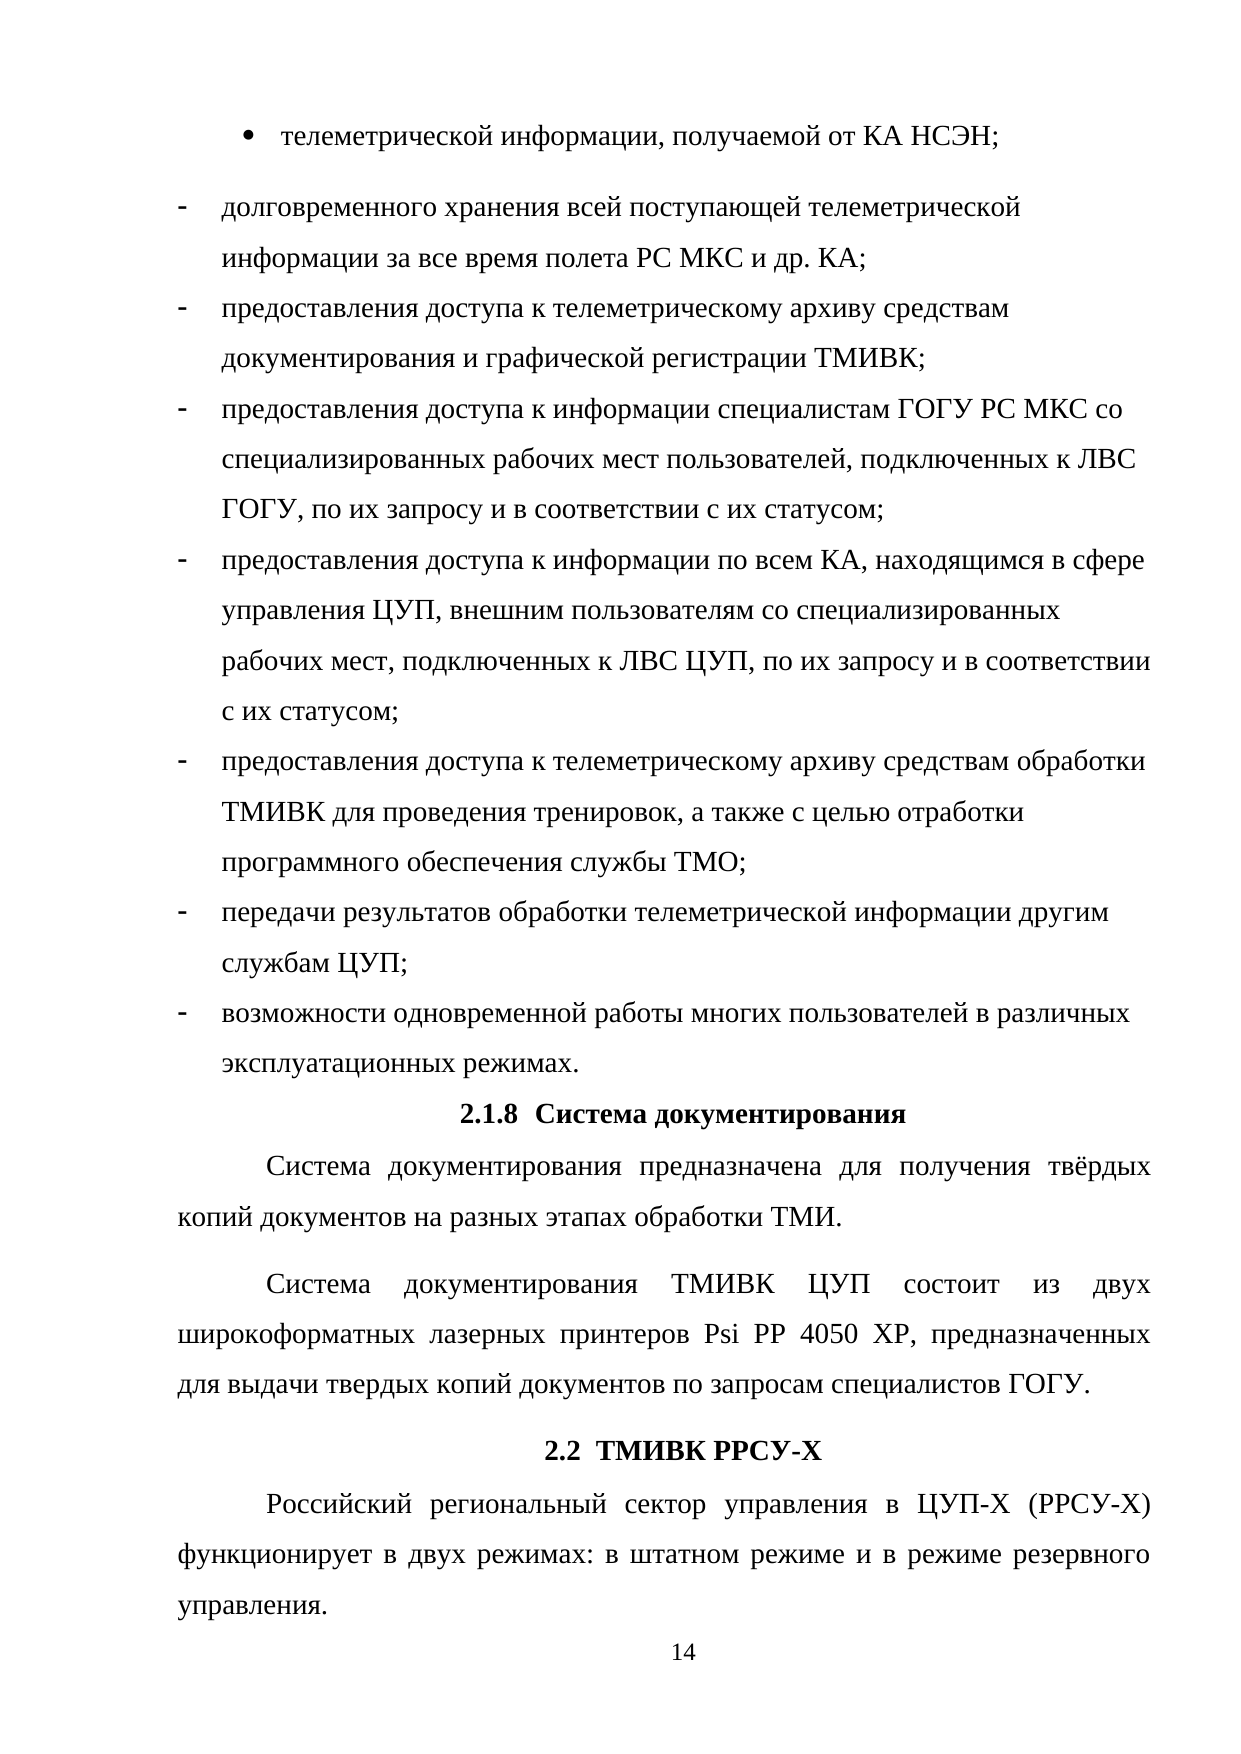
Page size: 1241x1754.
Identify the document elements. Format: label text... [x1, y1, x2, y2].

list передачи результатов обработки телеметрической информации другим службам ЦУП; [177, 894, 1152, 978]
list предоставления доступа к информации специалистам ГОГУ РС МКС со специализированных рабочих мест пользователей, подключенных к ЛВС ГОГУ, по их запросу и в соответствии с их статусом; [177, 391, 1152, 525]
list предоставления доступа к телеметрическому архиву средствам документирования и графической регистрации ТМИВК; [177, 290, 1152, 374]
list предоставления доступа к телеметрическому архиву средствам обработки ТМИВК для проведения тренировок, а также с целью отработки программного обеспечения службы ТМО; [177, 743, 1152, 877]
list возможности одновременной работы многих пользователей в различных эксплуатационных режимах. [177, 995, 1152, 1079]
text Система документирования предназначена для получения твёрдых копий документов на разных этапах обработки ТМИ. [177, 1148, 1152, 1232]
list долговременного хранения всей поступающей телеметрической информации за все время полета РС МКС и др. КА; [177, 189, 1152, 273]
list Система документирования [214, 1096, 1152, 1129]
text Российский региональный сектор управления в ЦУП-Х (РРСУ-Х) функционирует в двух режимах: в штатном режиме и в режиме резервного управления. [177, 1486, 1152, 1620]
list предоставления доступа к информации по всем КА, находящимся в сфере управления ЦУП, внешним пользователям со специализированных рабочих мест, подключенных к ЛВС ЦУП, по их запросу и в соответствии с их статусом; [177, 542, 1152, 726]
text Система документирования ТМИВК ЦУП состоит из двух широкоформатных лазерных принтеров Psi PP 4050 XP, предназначенных для выдачи твердых копий документов по запросам специалистов ГОГУ. [177, 1266, 1152, 1400]
list ТМИВК РРСУ-Х [214, 1433, 1152, 1467]
list телеметрической информации, получаемой от КА НСЭН; [243, 118, 1093, 152]
